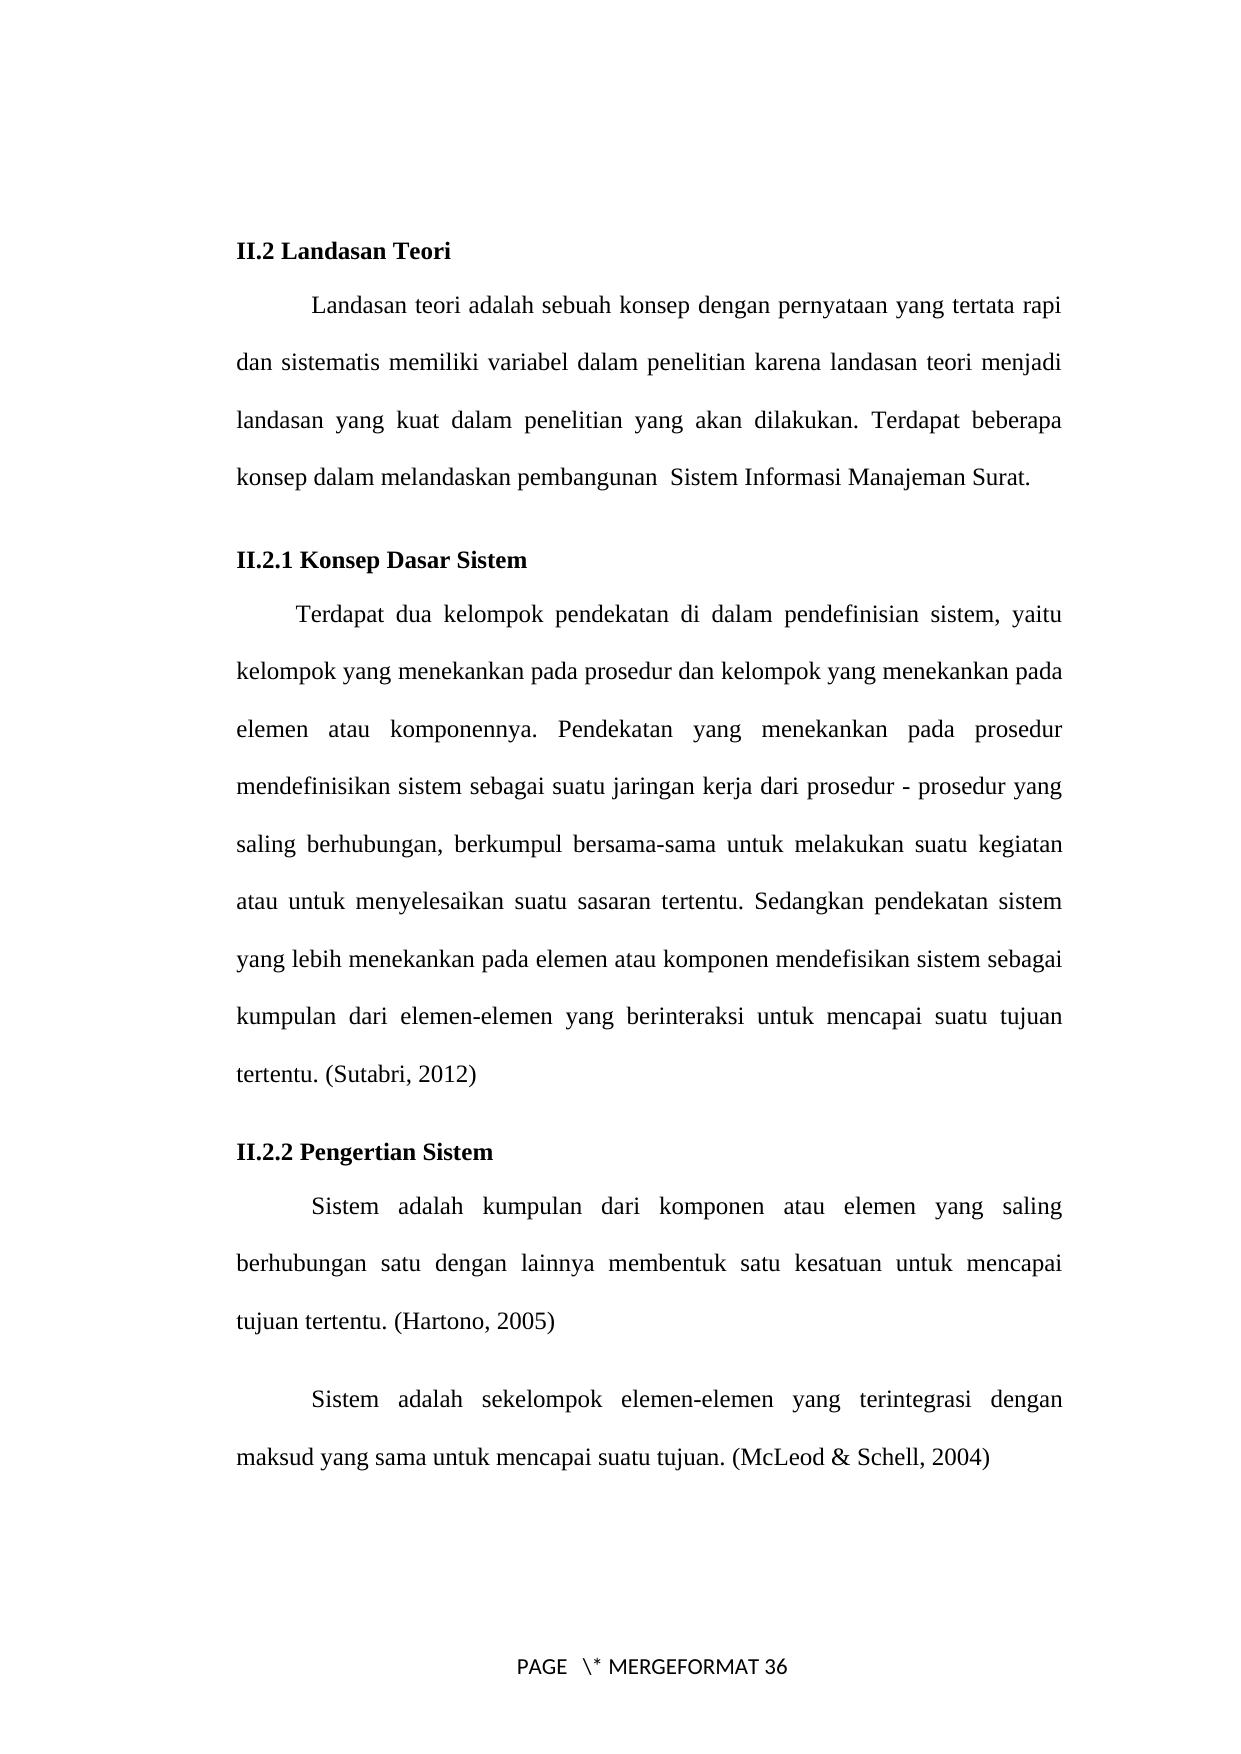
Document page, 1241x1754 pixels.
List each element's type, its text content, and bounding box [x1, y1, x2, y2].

text Sistem adalah kumpulan dari komponen atau elemen yang saling berhubungan satu dengan lainnya membentuk satu kesatuan untuk mencapai tujuan tertentu. (Hartono, 2005) [236, 1191, 1063, 1334]
subtitle Landasan Teori [236, 236, 1063, 265]
subtitle Pengertian Sistem [236, 1137, 1063, 1166]
text Terdapat dua kelompok pendekatan di dalam pendefinisian sistem, yaitu kelompok yang menekankan pada prosedur dan kelompok yang menekankan pada elemen atau komponennya. Pendekatan yang menekankan pada prosedur mendefinisikan sistem sebagai suatu jaringan kerja dari prosedur - prosedur yang saling berhubungan, berkumpul bersama-sama untuk melakukan suatu kegiatan atau untuk menyelesaikan suatu sasaran tertentu. Sedangkan pendekatan sistem yang lebih menekankan pada elemen atau komponen mendefisikan sistem sebagai kumpulan dari elemen-elemen yang berinteraksi untuk mencapai suatu tujuan tertentu. (Sutabri, 2012) [236, 599, 1063, 1087]
subtitle Konsep Dasar Sistem [236, 545, 1063, 574]
text Landasan teori adalah sebuah konsep dengan pernyataan yang tertata rapi dan sistematis memiliki variabel dalam penelitian karena landasan teori menjadi landasan yang kuat dalam penelitian yang akan dilakukan. Terdapat beberapa konsep dalam melandaskan pembangunan Sistem Informasi Manajeman Surat. [236, 290, 1063, 491]
text Sistem adalah sekelompok elemen-elemen yang terintegrasi dengan maksud yang sama untuk mencapai suatu tujuan. (McLeod & Schell, 2004) [236, 1384, 1063, 1470]
